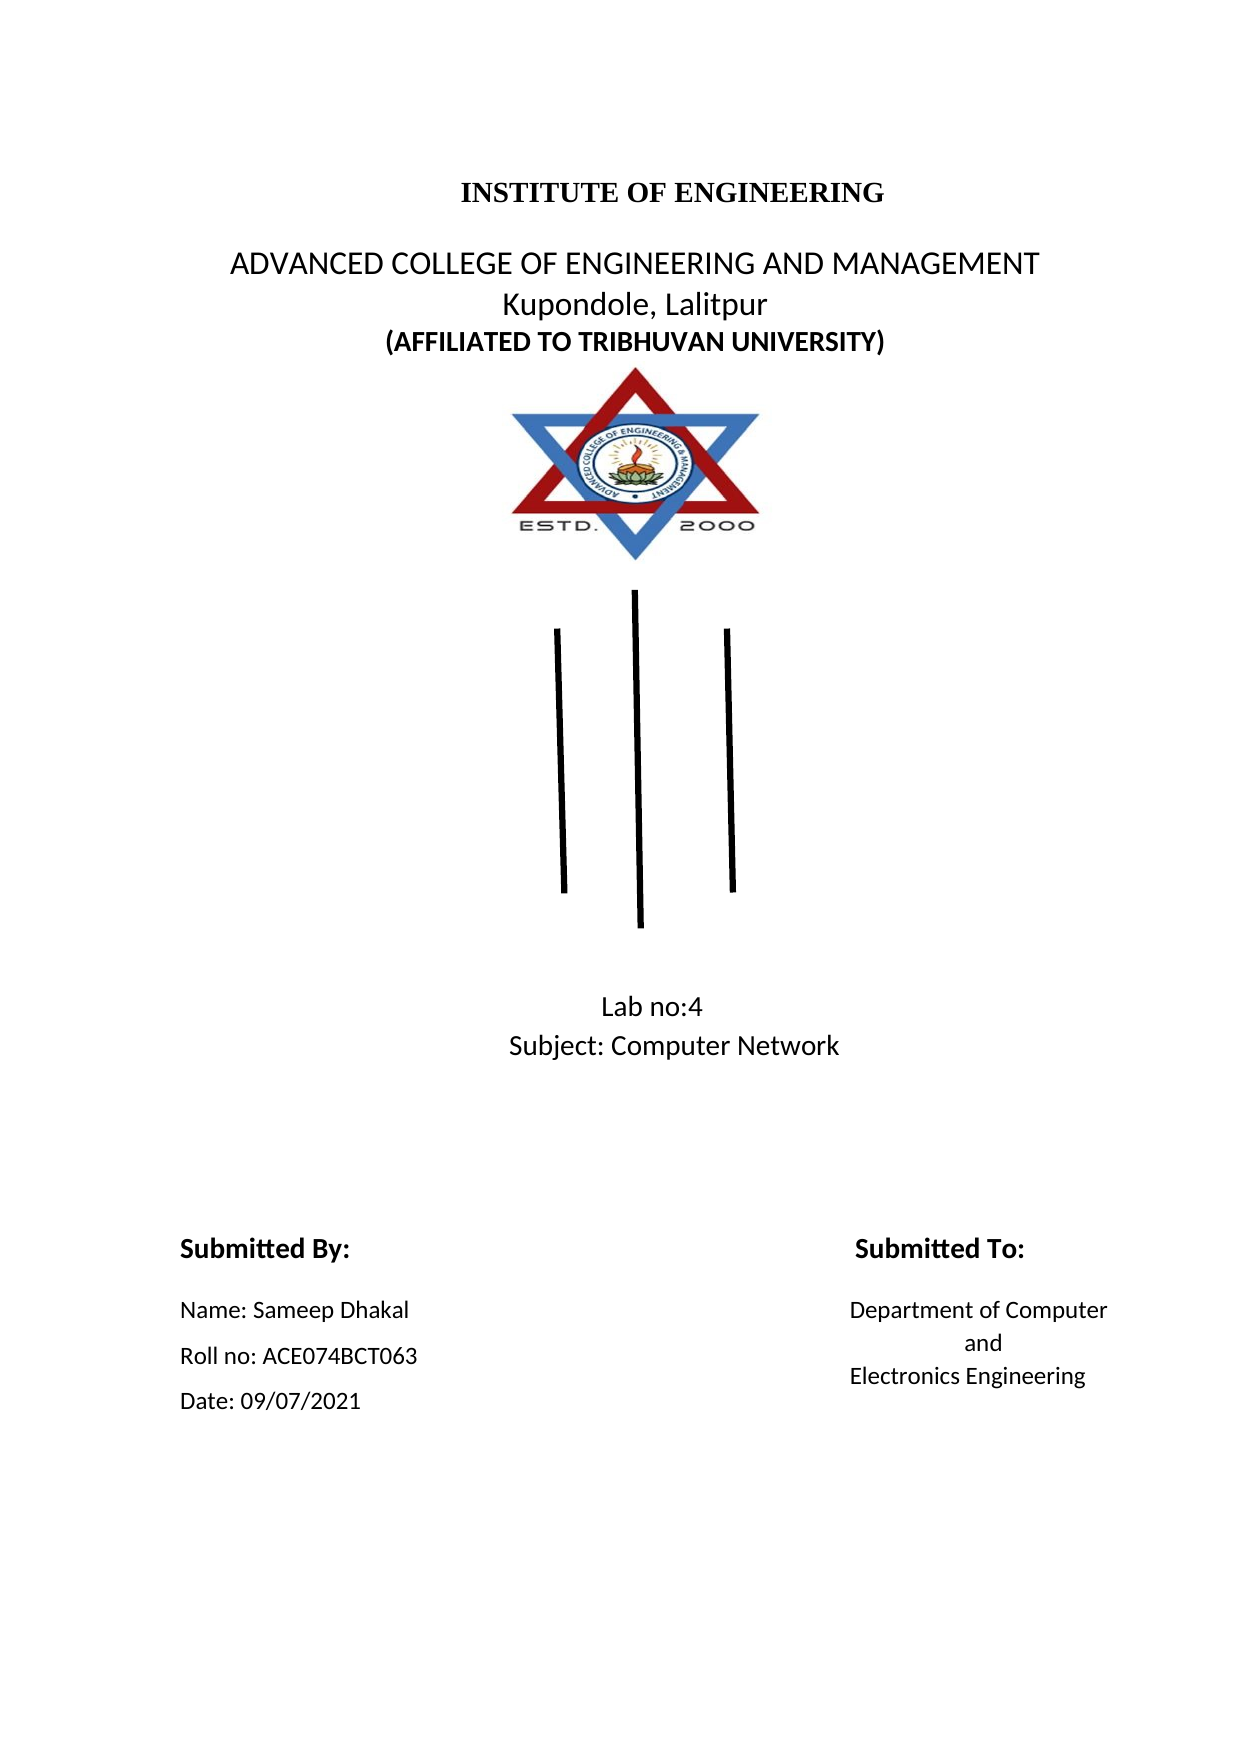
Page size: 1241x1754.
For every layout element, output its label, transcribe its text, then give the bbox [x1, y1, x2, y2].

text Kupondole, Lalitpur [180, 283, 1090, 323]
text Subject: Computer Network [180, 1027, 1090, 1062]
text ADVANCED COLLEGE OF ENGINEERING AND MANAGEMENT [180, 242, 1090, 283]
picture [486, 361, 783, 564]
text Lab no:4 [180, 988, 1090, 1024]
text Submitted By: Submitted To: [180, 1230, 1090, 1266]
text (AFFILIATED TO TRIBHUVAN UNIVERSITY) [180, 323, 1090, 359]
text INSTITUTE OF ENGINEERING [180, 175, 1090, 208]
